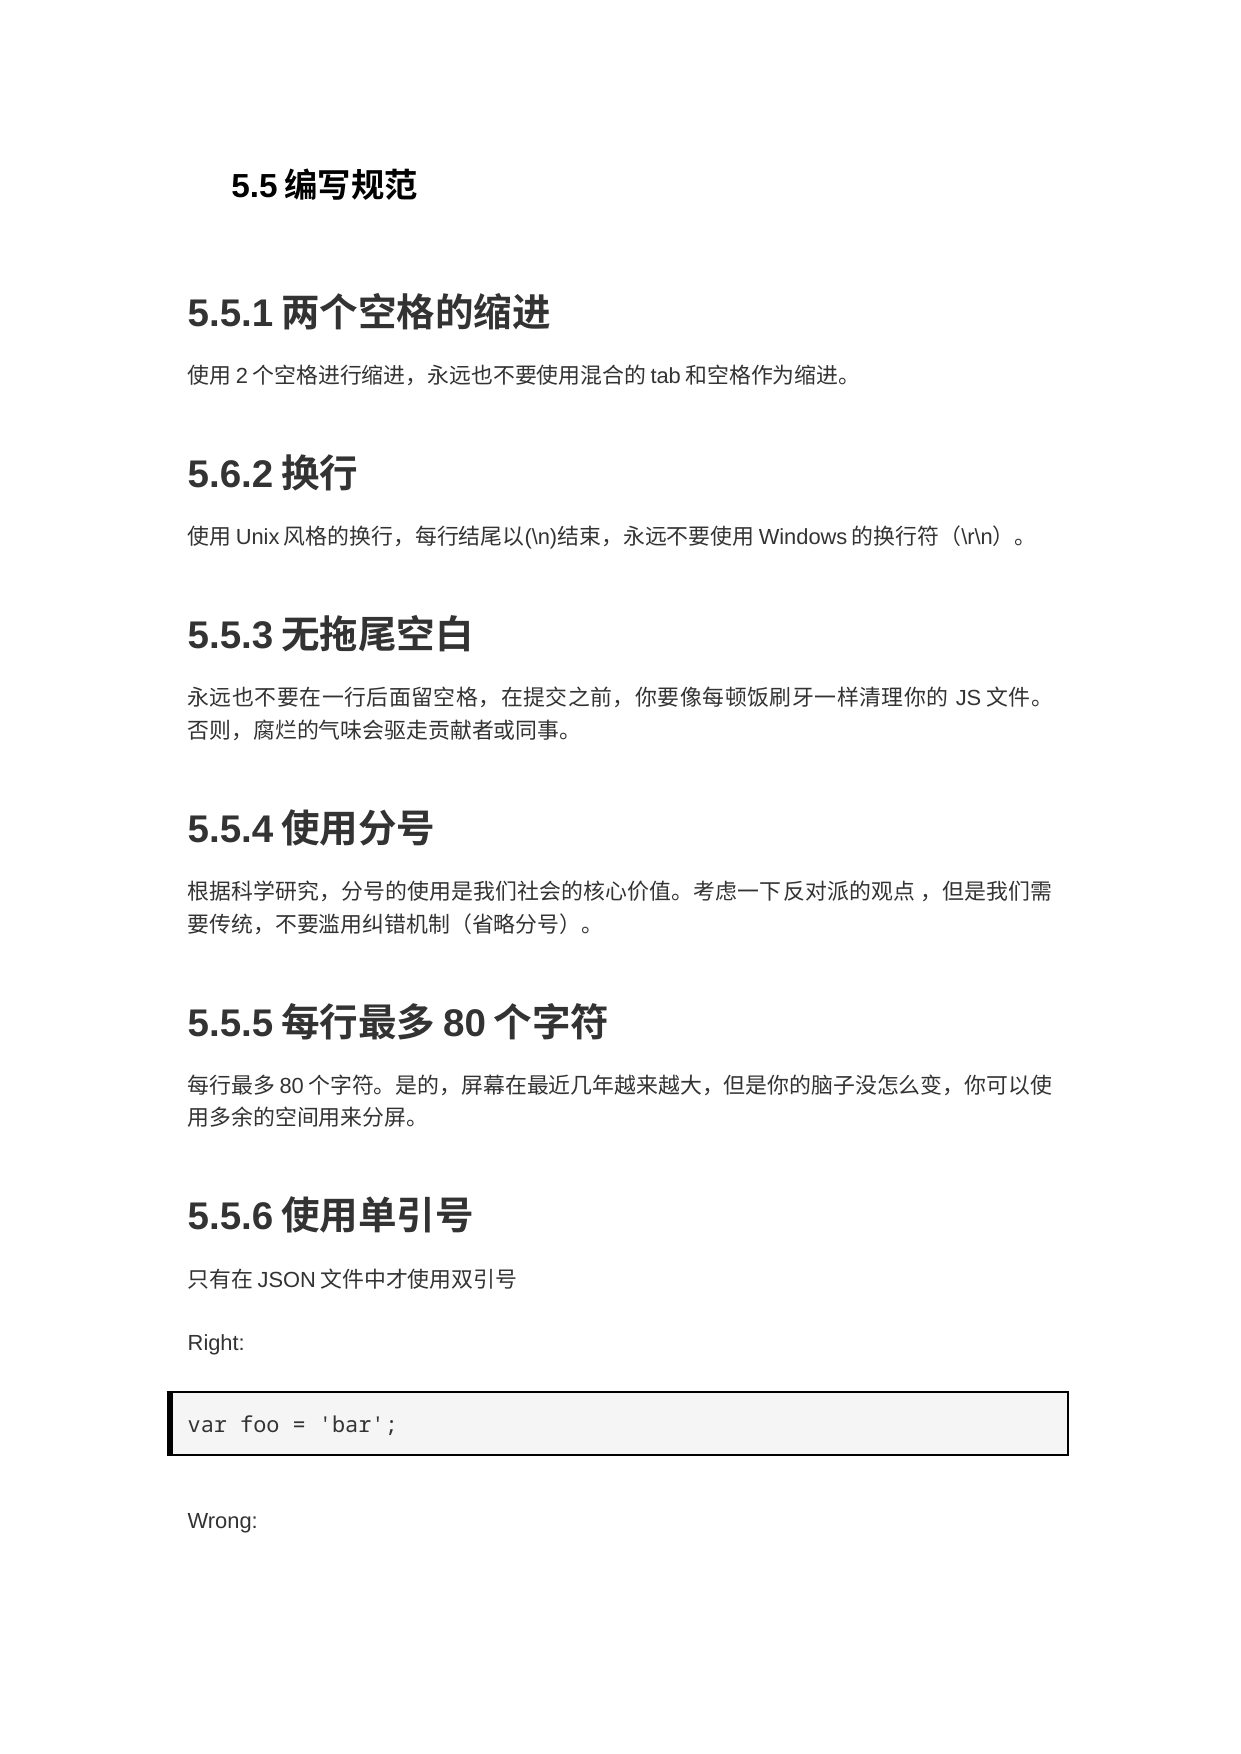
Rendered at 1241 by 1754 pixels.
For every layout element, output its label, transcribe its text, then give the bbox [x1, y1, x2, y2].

text 每行最多80个字符。是的，屏幕在最近几年越来越大，但是你的脑子没怎么变，你可以使用多余的空间用来分屏。 [187, 1067, 1053, 1132]
text 只有在JSON文件中才使用双引号 [187, 1261, 1053, 1294]
text 永远也不要在一行后面留空格，在提交之前，你要像每顿饭刷牙一样清理你的JS文件。否则，腐烂的气味会驱走贡献者或同事。 [187, 680, 1053, 745]
subtitle 5.5.1两个空格的缩进 [187, 277, 1053, 342]
subtitle 5.5编写规范 [187, 150, 1053, 215]
text 根据科学研究，分号的使用是我们社会的核心价值。考虑一下反对派的观点 ，但是我们需要传统，不要滥用纠错机制（省略分号）。 [187, 874, 1053, 939]
text 使用Unix风格的换行，每行结尾以(\n)结束，永远不要使用Windows的换行符（\r\n）。 [187, 519, 1053, 551]
subtitle 5.5.5每行最多80个字符 [187, 987, 1053, 1052]
text 使用2个空格进行缩进，永远也不要使用混合的tab和空格作为缩进。 [187, 357, 1053, 390]
text var foo = 'bar'; [173, 1393, 1067, 1454]
subtitle 5.5.3无拖尾空白 [187, 599, 1053, 664]
text Wrong: [187, 1504, 1053, 1537]
subtitle 5.5.6使用单引号 [187, 1181, 1053, 1246]
subtitle 5.6.2换行 [187, 438, 1053, 503]
subtitle 5.5.4使用分号 [187, 793, 1053, 858]
text Right: [187, 1326, 1053, 1359]
